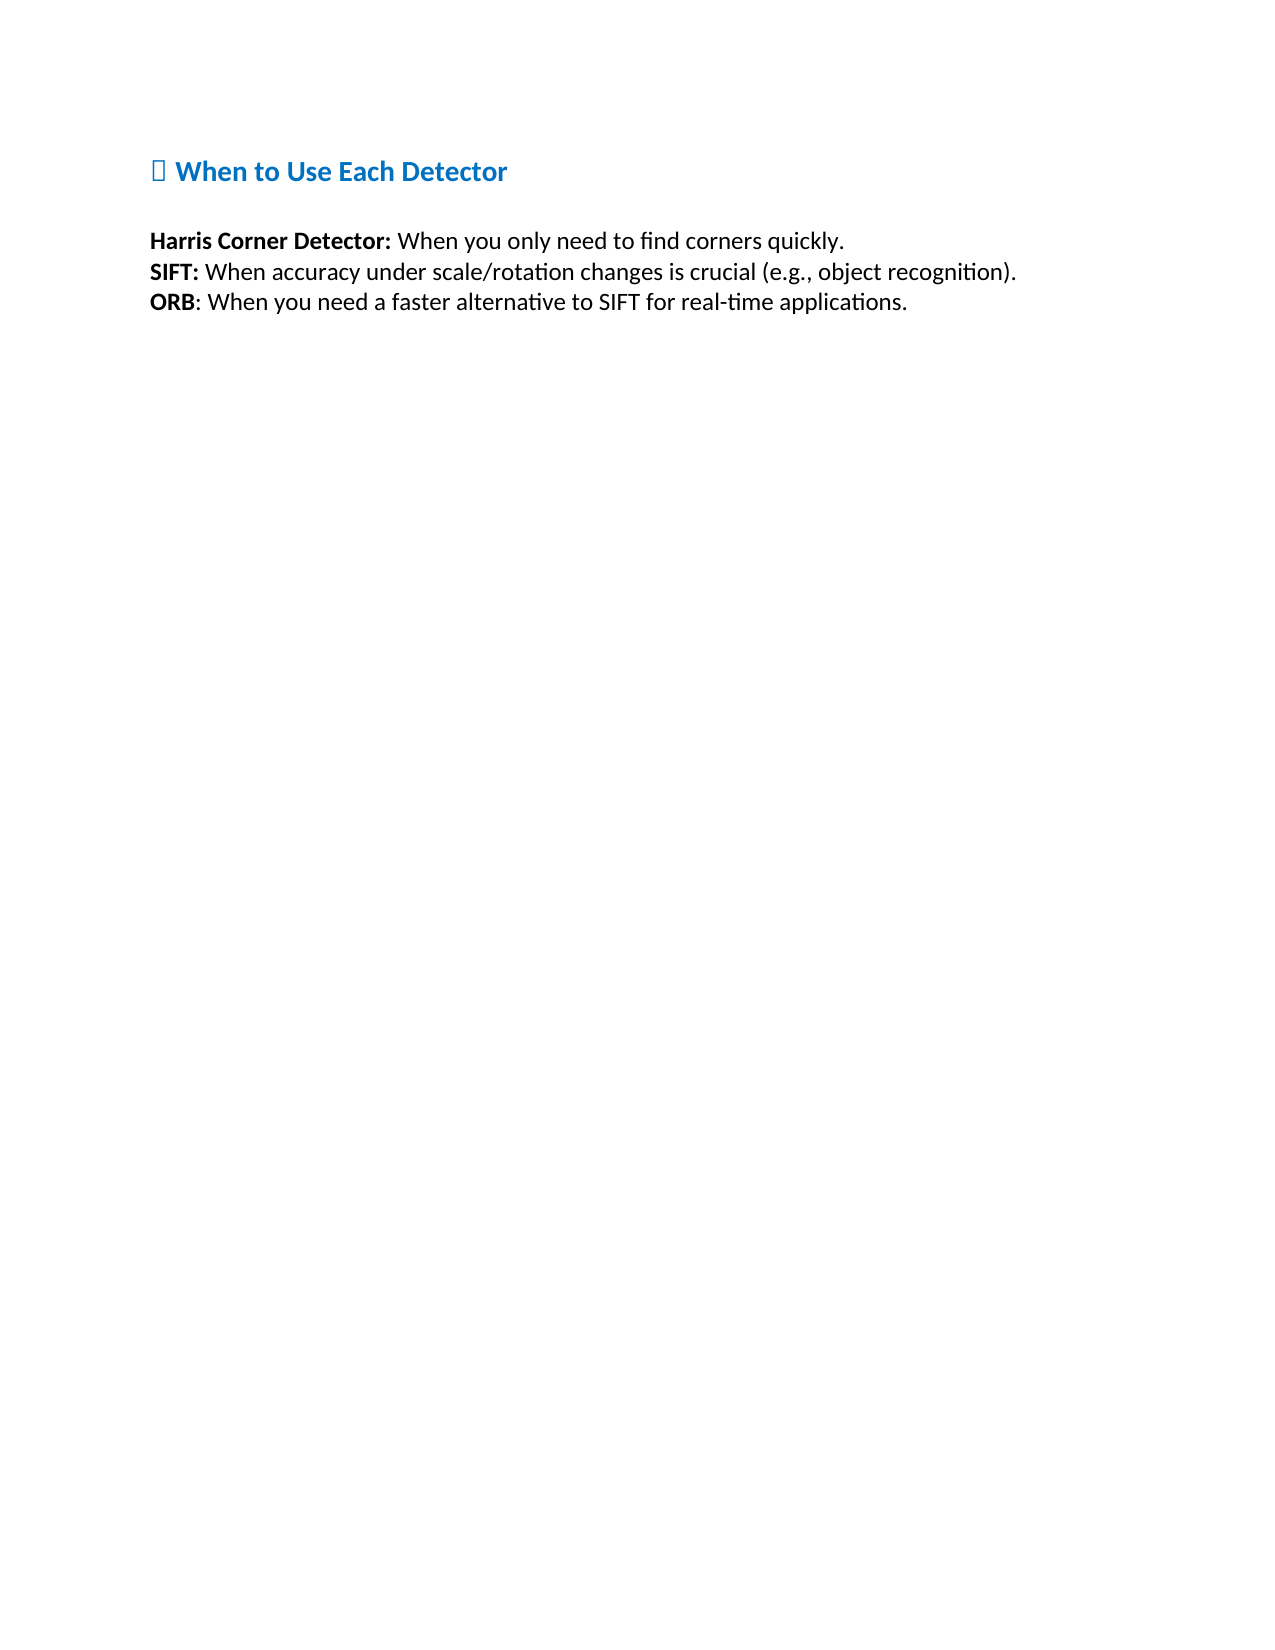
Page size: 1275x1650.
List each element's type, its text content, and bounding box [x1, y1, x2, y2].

text ORB: When you need a faster alternative to SIFT for real-time applications. [150, 286, 1125, 317]
text ✅ When to Use Each Detector [150, 150, 1125, 190]
text Harris Corner Detector: When you only need to find corners quickly. [150, 225, 1125, 256]
text SIFT: When accuracy under scale/rotation changes is crucial (e.g., object recognition). [150, 256, 1125, 286]
